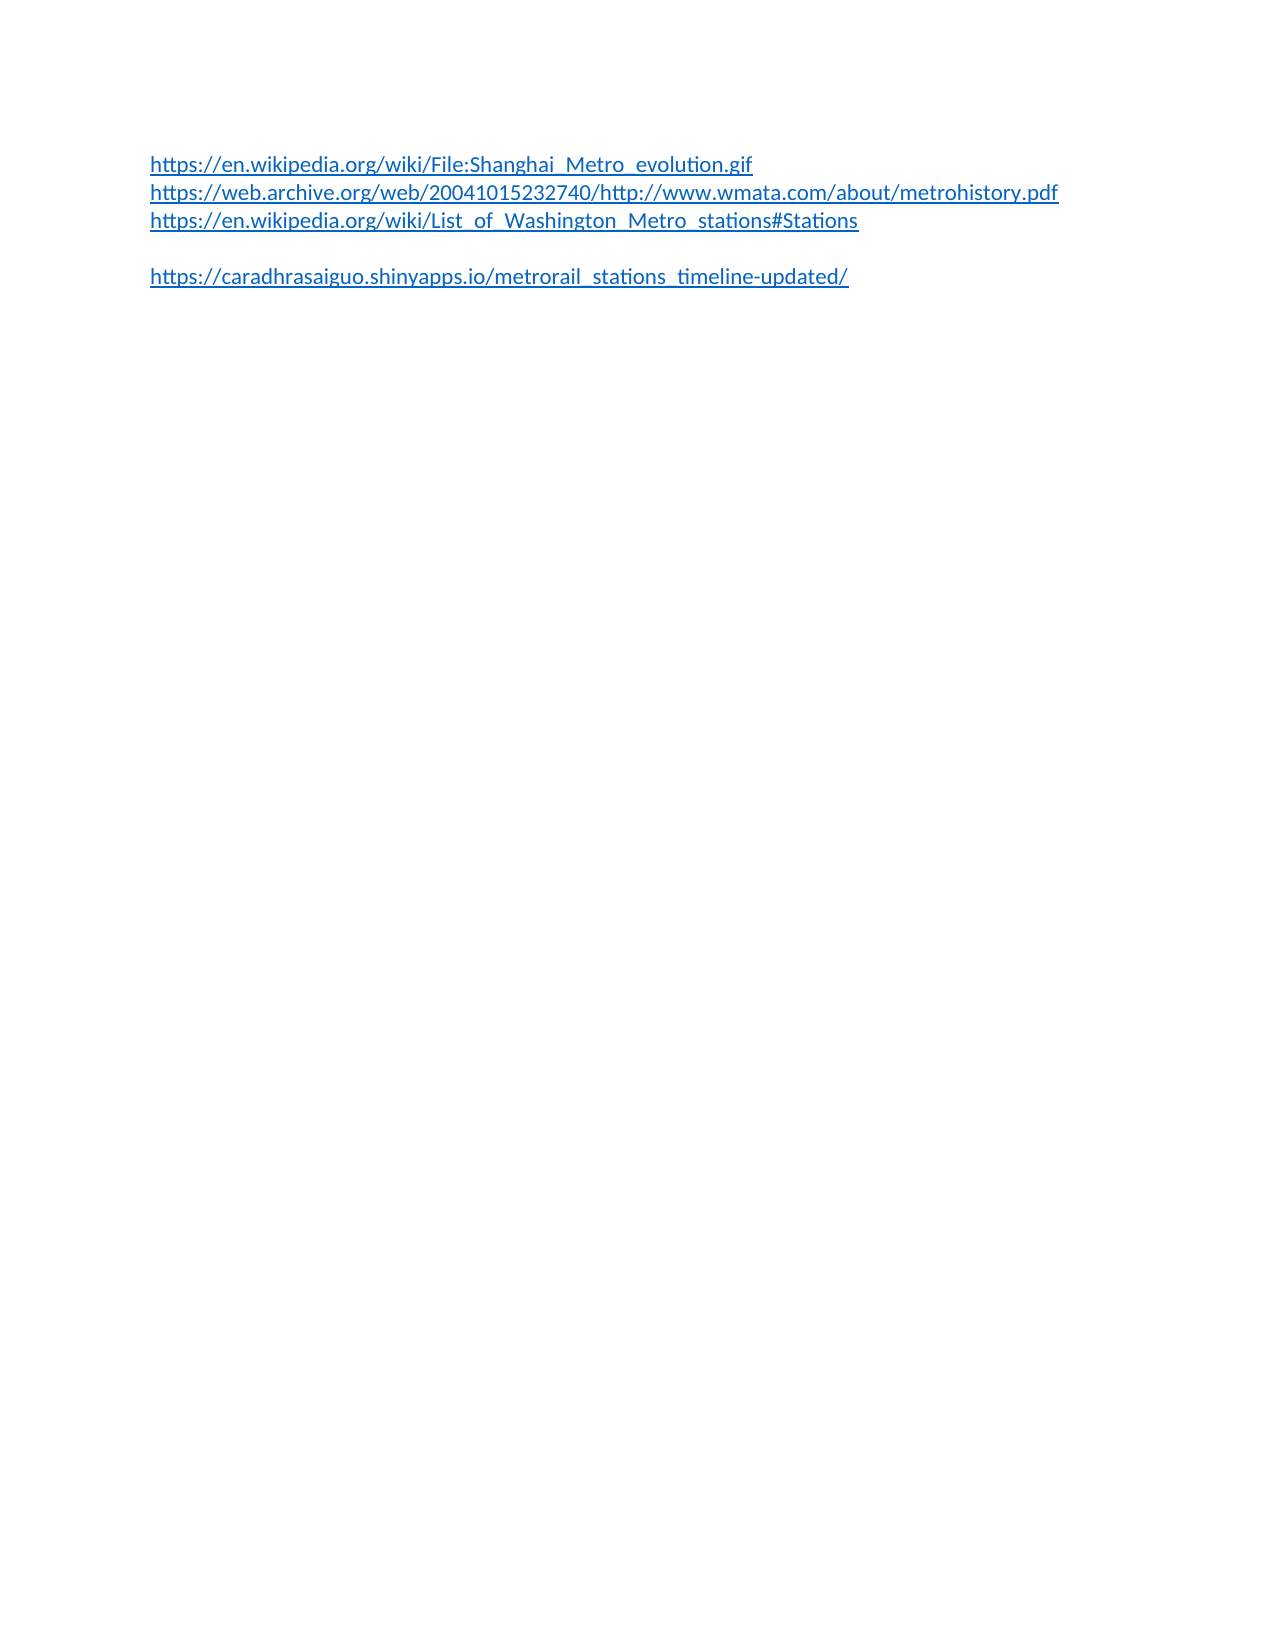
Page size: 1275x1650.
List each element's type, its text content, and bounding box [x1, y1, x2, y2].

text https://en.wikipedia.org/wiki/File:Shanghai_Metro_evolution.gif [150, 150, 1125, 178]
text https://caradhrasaiguo.shinyapps.io/metrorail_stations_timeline-updated/ [150, 262, 1125, 290]
text https://en.wikipedia.org/wiki/List_of_Washington_Metro_stations#Stations [150, 206, 1125, 234]
text https://web.archive.org/web/20041015232740/http://www.wmata.com/about/metrohistory.pdf [150, 178, 1125, 206]
